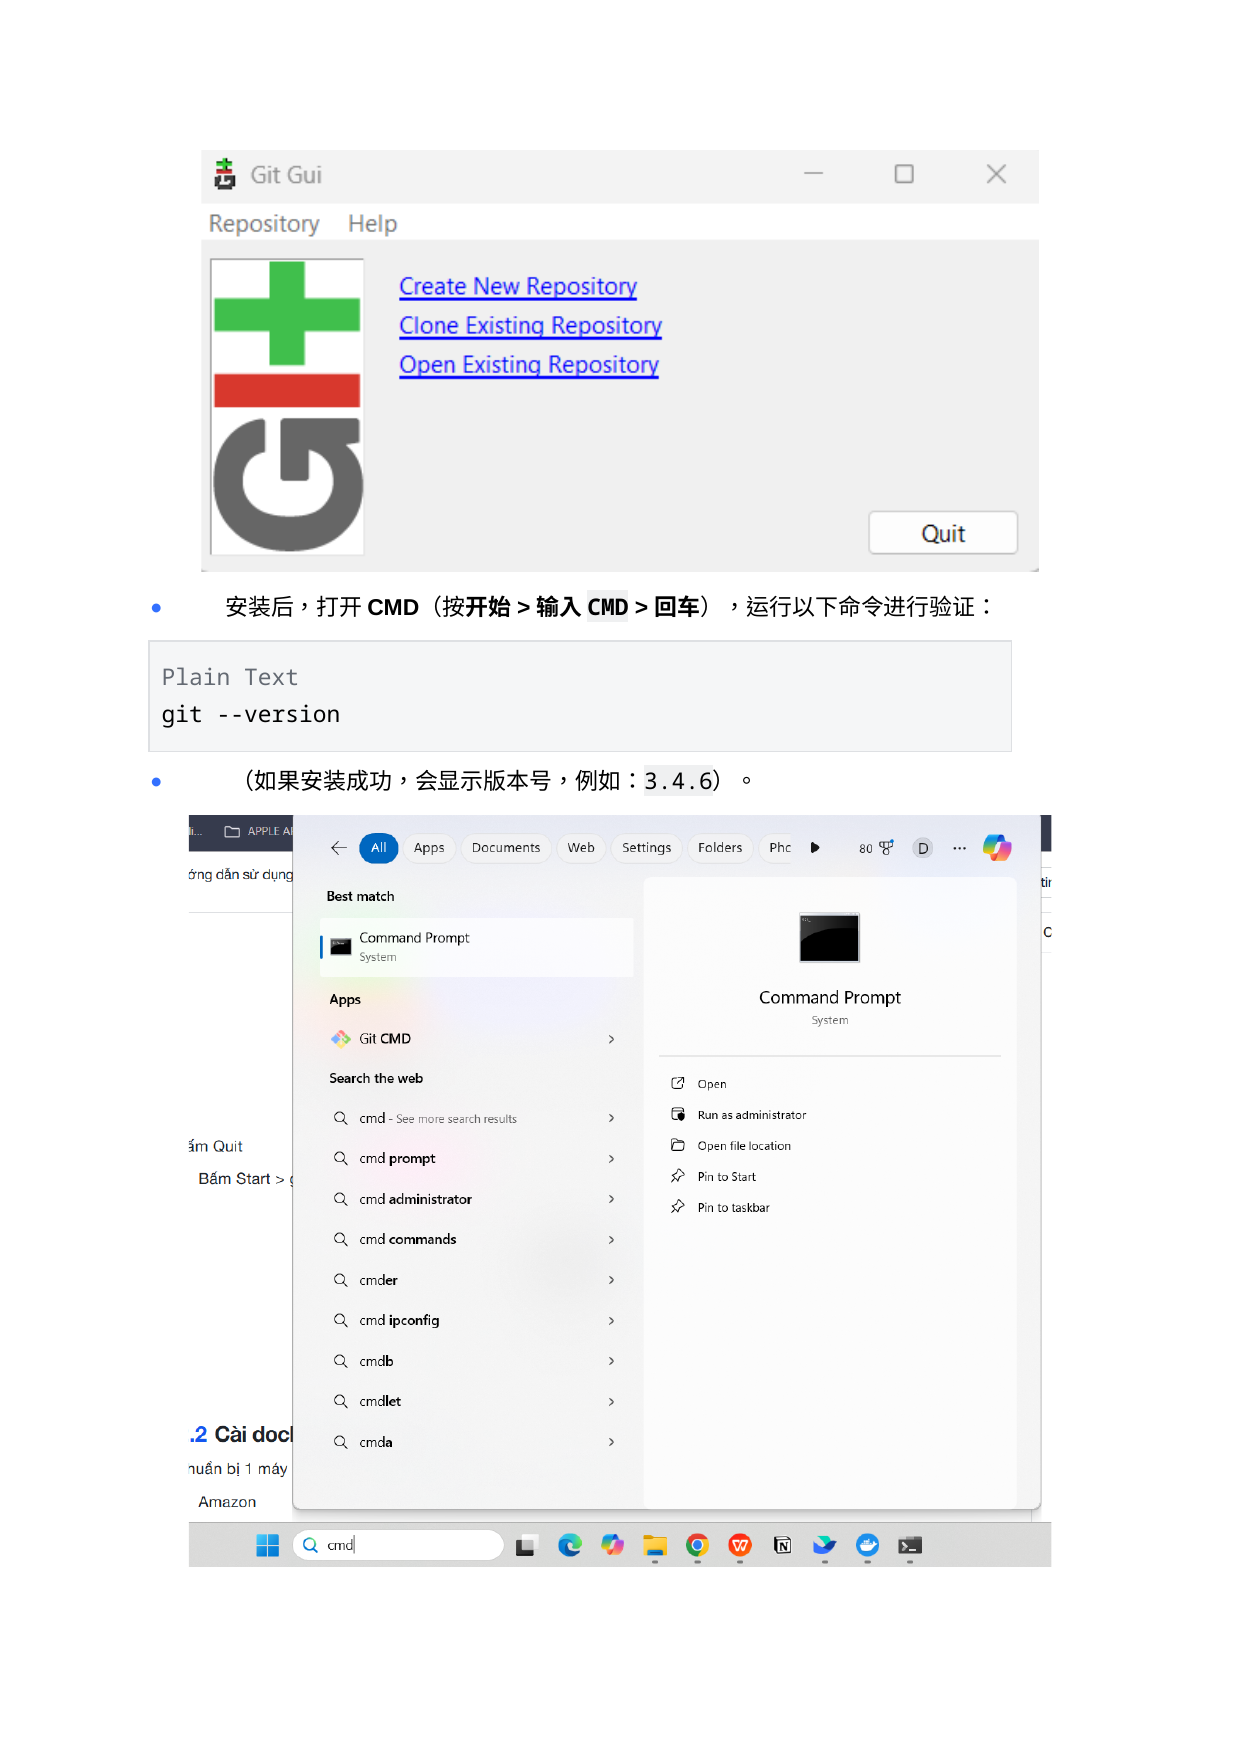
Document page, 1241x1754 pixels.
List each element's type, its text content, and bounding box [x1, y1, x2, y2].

list （如果安装成功，会显示版本号，例如：3.4.6）。 [713, 765, 1090, 796]
list （如果安装成功，会显示版本号，例如：3.4.6）。 [150, 765, 644, 796]
list 安装后，打开CMD（按开始 > 输入CMD > 回车），运行以下命令进行验证： [150, 590, 587, 622]
list 安装后，打开CMD（按开始 > 输入CMD > 回车），运行以下命令进行验证： [628, 590, 1090, 622]
picture [201, 150, 1039, 572]
picture [188, 815, 1052, 1567]
table_header Plain Text git --version [150, 642, 1011, 751]
